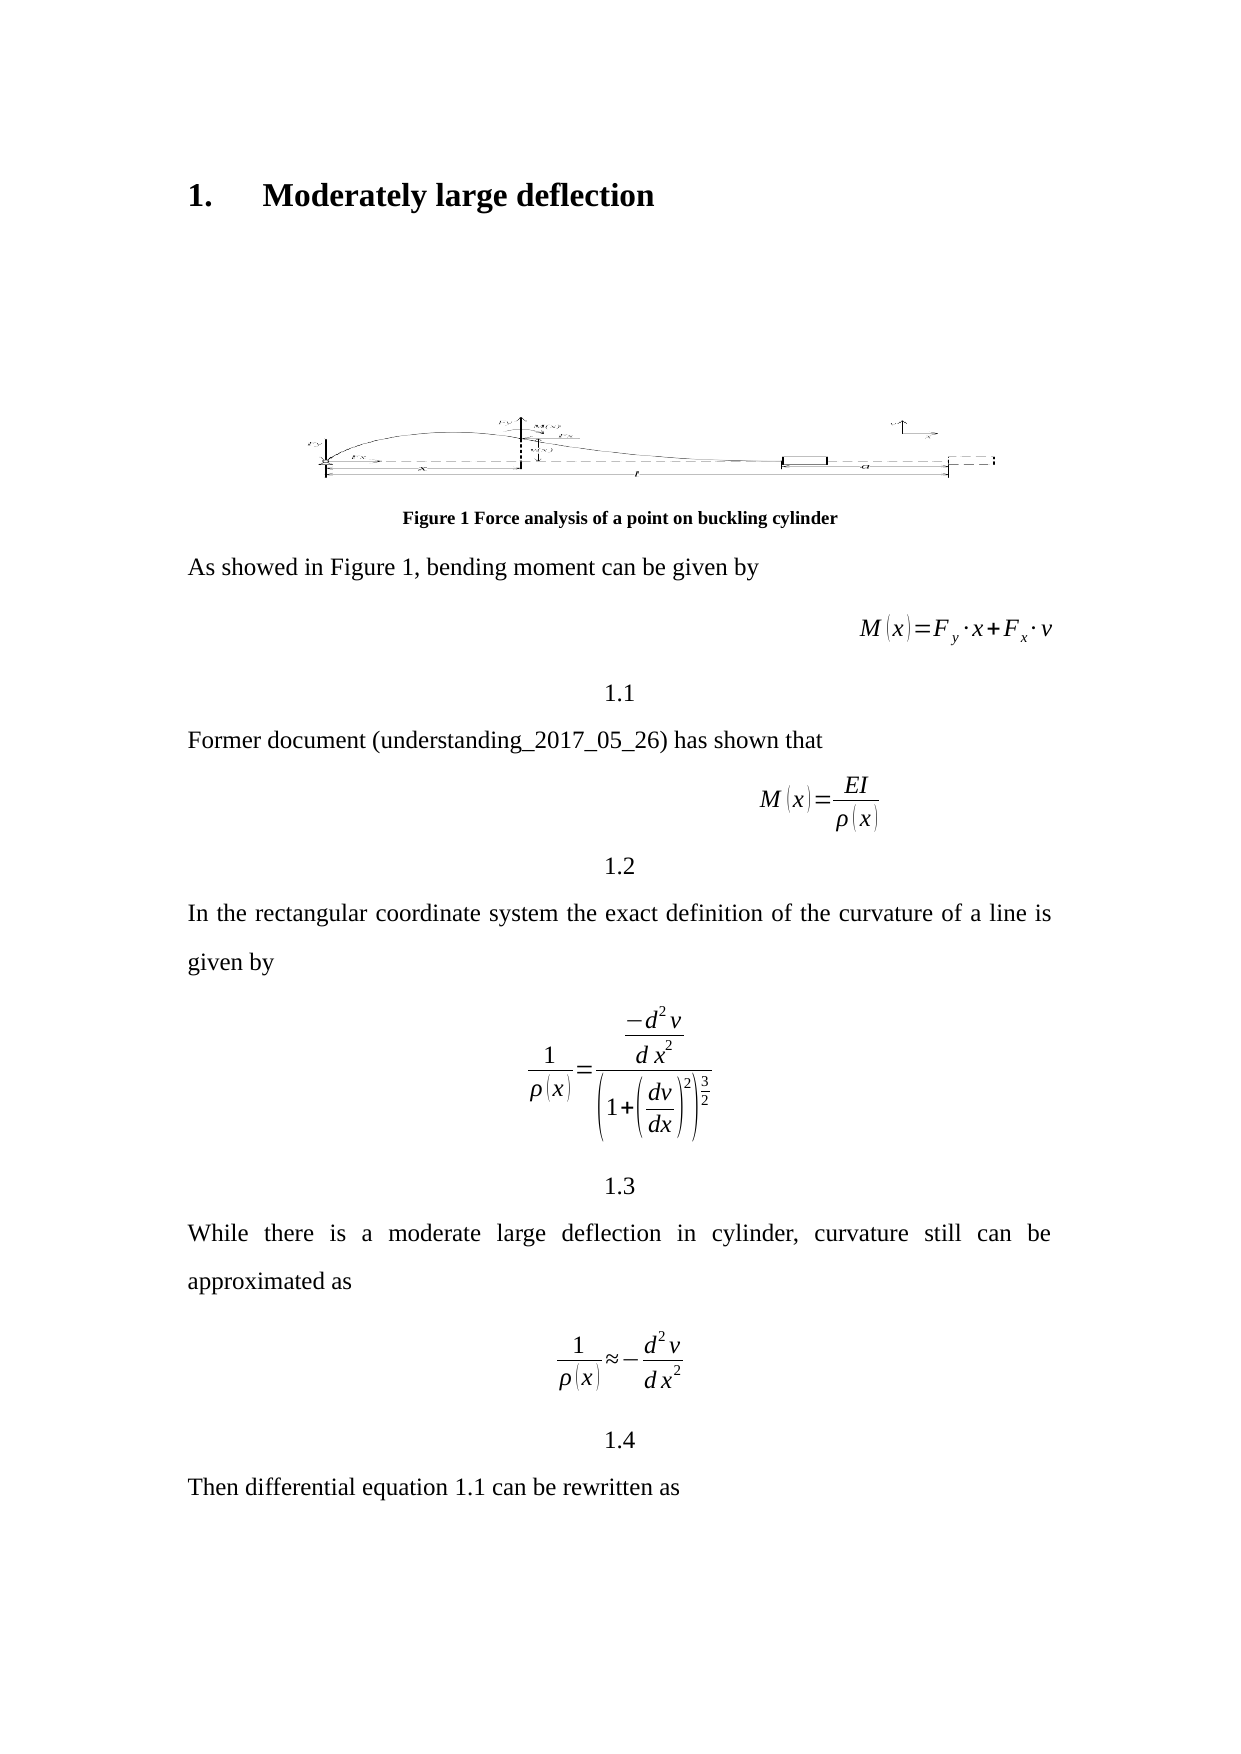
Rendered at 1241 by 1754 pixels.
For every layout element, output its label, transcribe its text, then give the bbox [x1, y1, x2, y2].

text 1.1 [187, 676, 1053, 709]
text 1.2 [187, 849, 1053, 882]
text 1.3 [187, 1169, 1053, 1201]
text In the rectangular coordinate system the exact definition of the curvature of a line is given by [187, 896, 1053, 978]
text Figure 1 Force analysis of a point on buckling cylinder [187, 501, 1053, 534]
text Then differential equation 1.1 can be rewritten as [187, 1470, 1053, 1503]
subtitle Moderately large deflection [187, 162, 1053, 227]
text As showed in Figure 1, bending moment can be given by [187, 550, 1053, 583]
text While there is a moderate large deflection in cylinder, curvature still can be approximated as [187, 1216, 1053, 1297]
text Former document (understanding_2017_05_26) has shown that [187, 723, 1053, 756]
text 1.4 [187, 1423, 1053, 1456]
